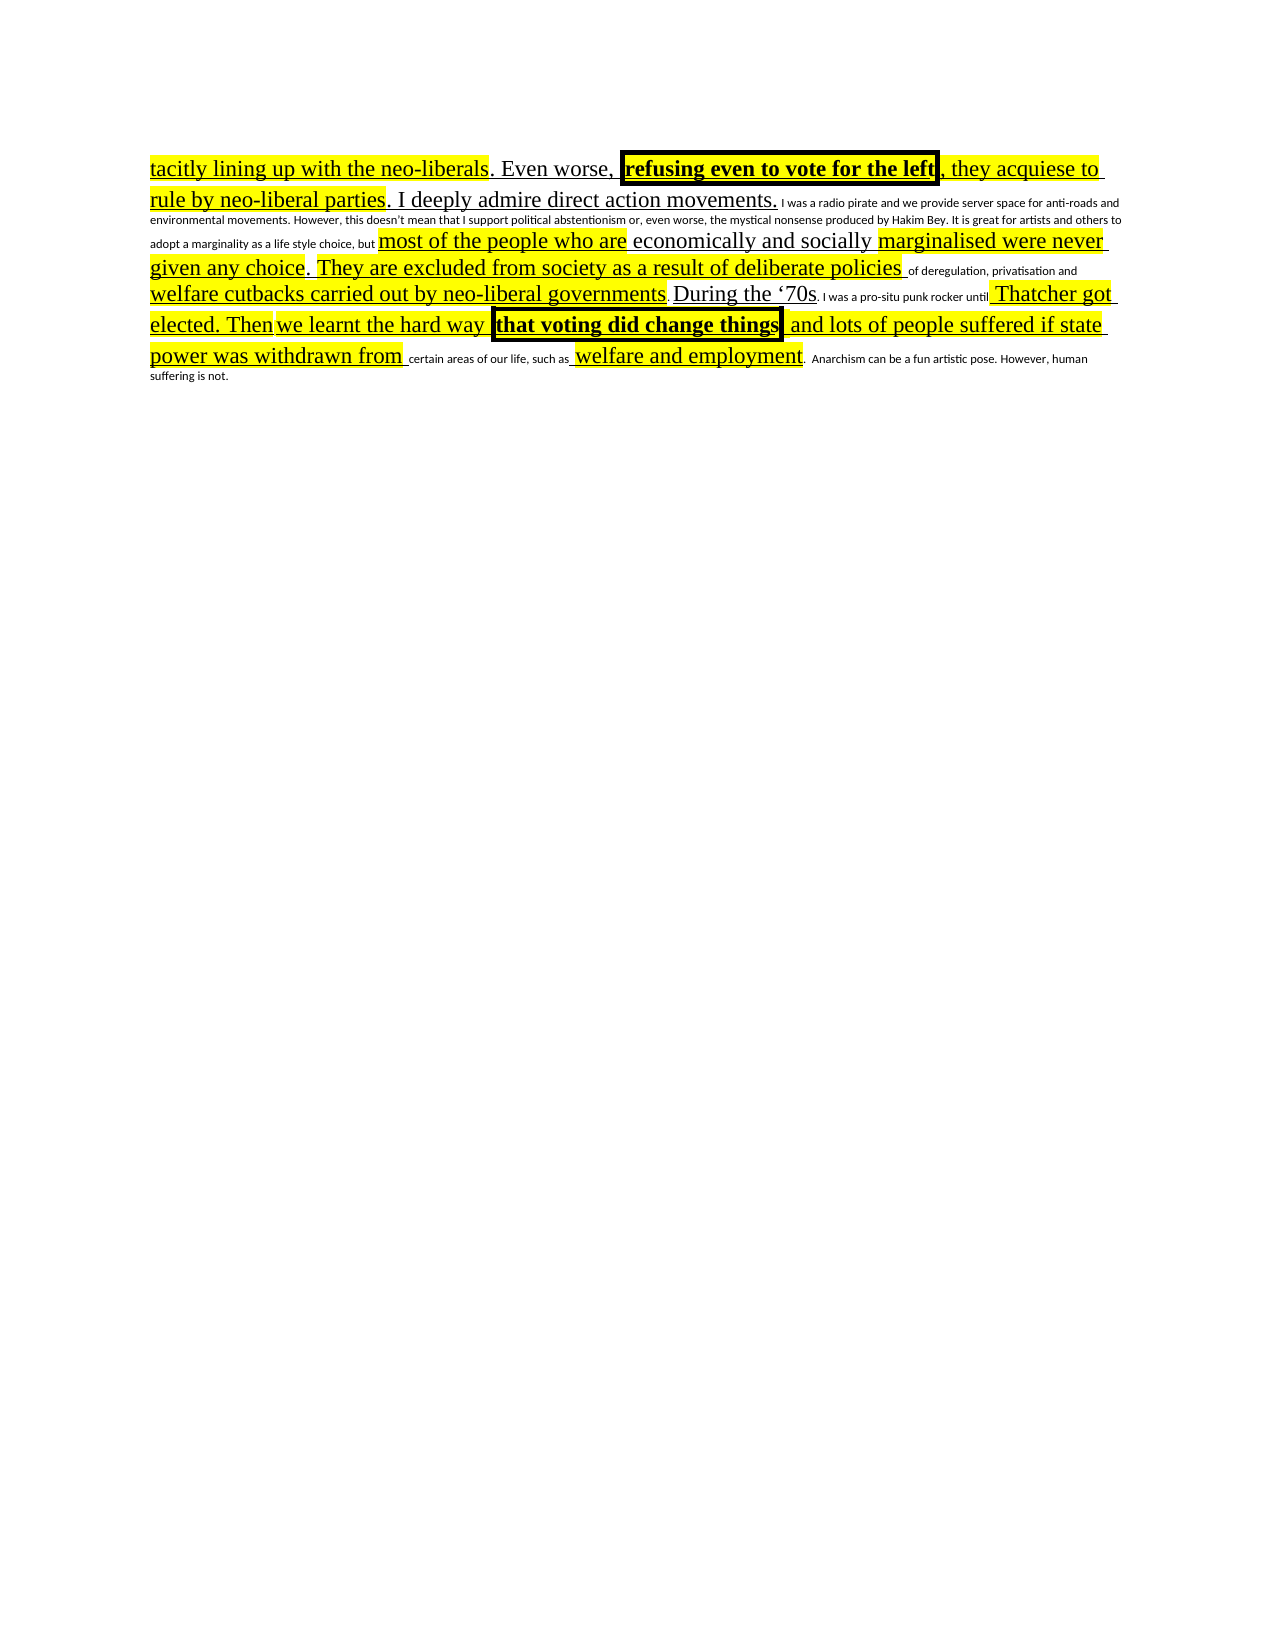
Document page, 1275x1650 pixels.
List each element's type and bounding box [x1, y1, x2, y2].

text [150, 150, 1125, 384]
